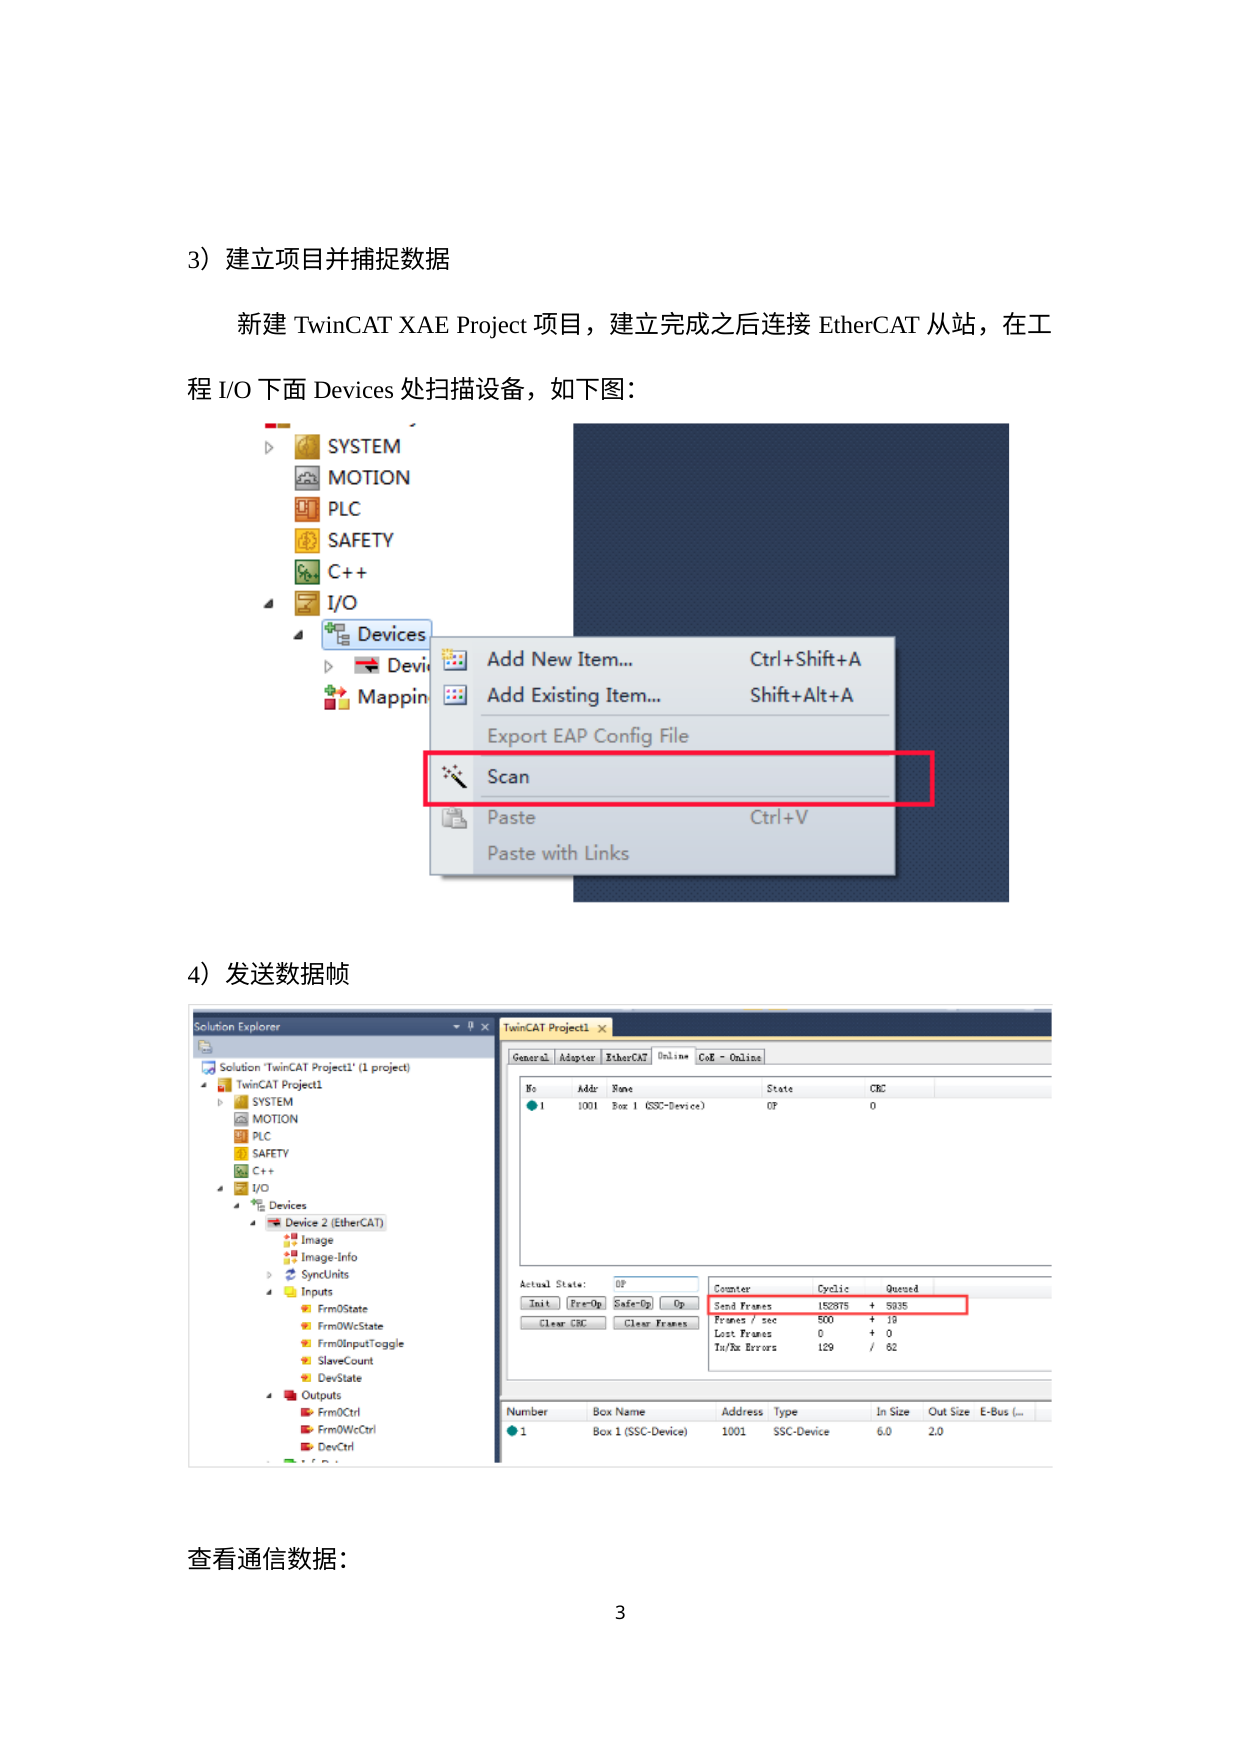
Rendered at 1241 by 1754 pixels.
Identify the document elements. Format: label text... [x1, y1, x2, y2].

picture [231, 419, 1010, 904]
text 3）建立项目并捕捉数据 [187, 225, 1053, 290]
text 4）发送数据帧 [187, 940, 1053, 1004]
text 新建 TwinCAT XAE Project 项目，建立完成之后连接 EtherCAT 从站，在工程 I/O 下面 Devices 处扫描设备，如下图： [187, 290, 1053, 420]
text 查看通信数据： [187, 1525, 1053, 1590]
picture [187, 1004, 1053, 1474]
